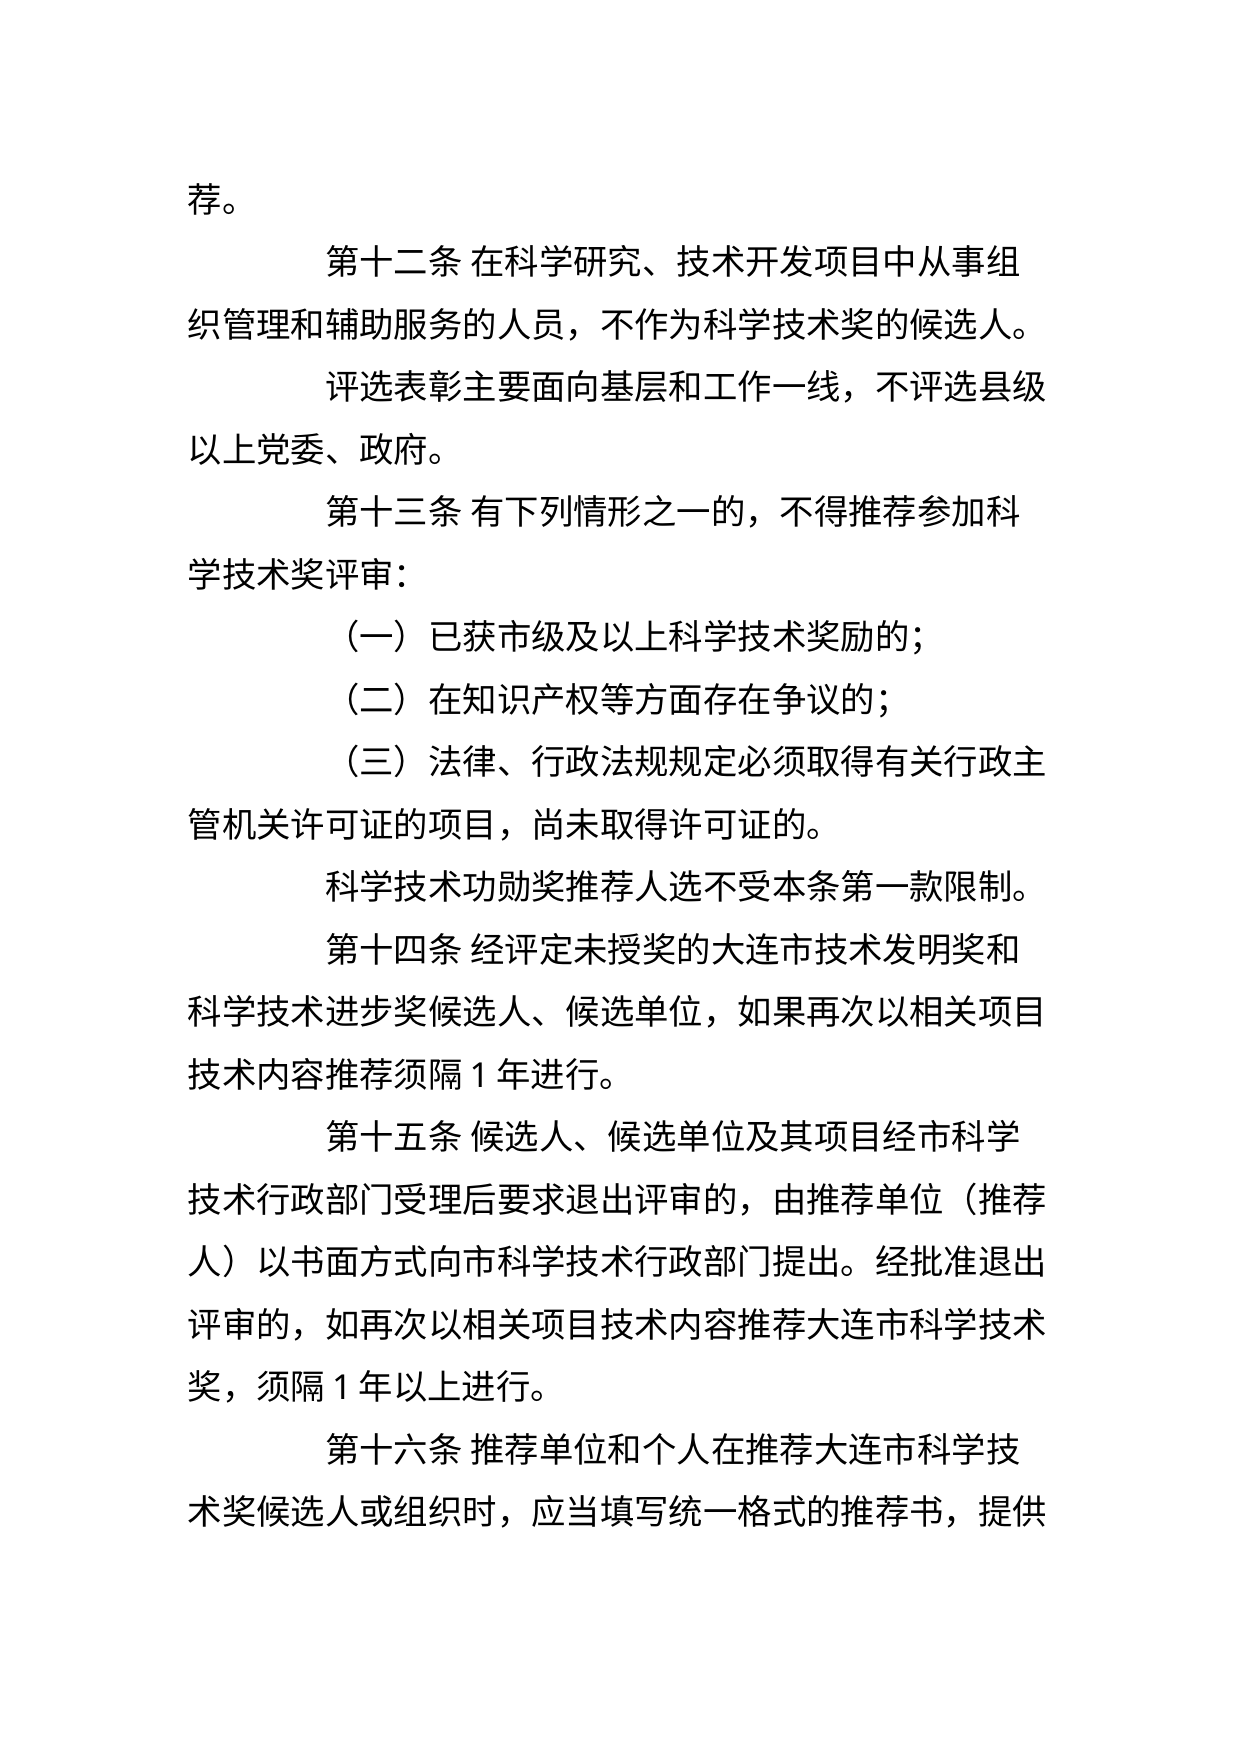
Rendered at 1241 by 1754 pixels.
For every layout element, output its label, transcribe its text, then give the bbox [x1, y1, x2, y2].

text 评选表彰主要面向基层和工作一线，不评选县级以上党委、政府。 [187, 349, 1053, 474]
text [187, 1412, 1053, 1537]
text 第十二条 在科学研究、技术开发项目中从事组织管理和辅助服务的人员，不作为科学技术奖的候选人。 [187, 224, 1053, 349]
text 第十五条 候选人、候选单位及其项目经市科学技术行政部门受理后要求退出评审的，由推荐单位（推荐人）以书面方式向市科学技术行政部门提出。经批准退出评审的，如再次以相关项目技术内容推荐大连市科学技术奖，须隔1年以上进行。 [187, 1099, 1053, 1412]
text 第十三条 有下列情形之一的，不得推荐参加科学技术奖评审： [187, 474, 1053, 599]
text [187, 162, 1053, 224]
text 第十四条 经评定未授奖的大连市技术发明奖和科学技术进步奖候选人、候选单位，如果再次以相关项目技术内容推荐须隔1年进行。 [187, 912, 1053, 1099]
text （三）法律、行政法规规定必须取得有关行政主管机关许可证的项目，尚未取得许可证的。 [187, 724, 1053, 849]
text （一）已获市级及以上科学技术奖励的； [187, 599, 1053, 662]
text 科学技术功勋奖推荐人选不受本条第一款限制。 [187, 849, 1053, 912]
text （二）在知识产权等方面存在争议的； [187, 662, 1053, 724]
